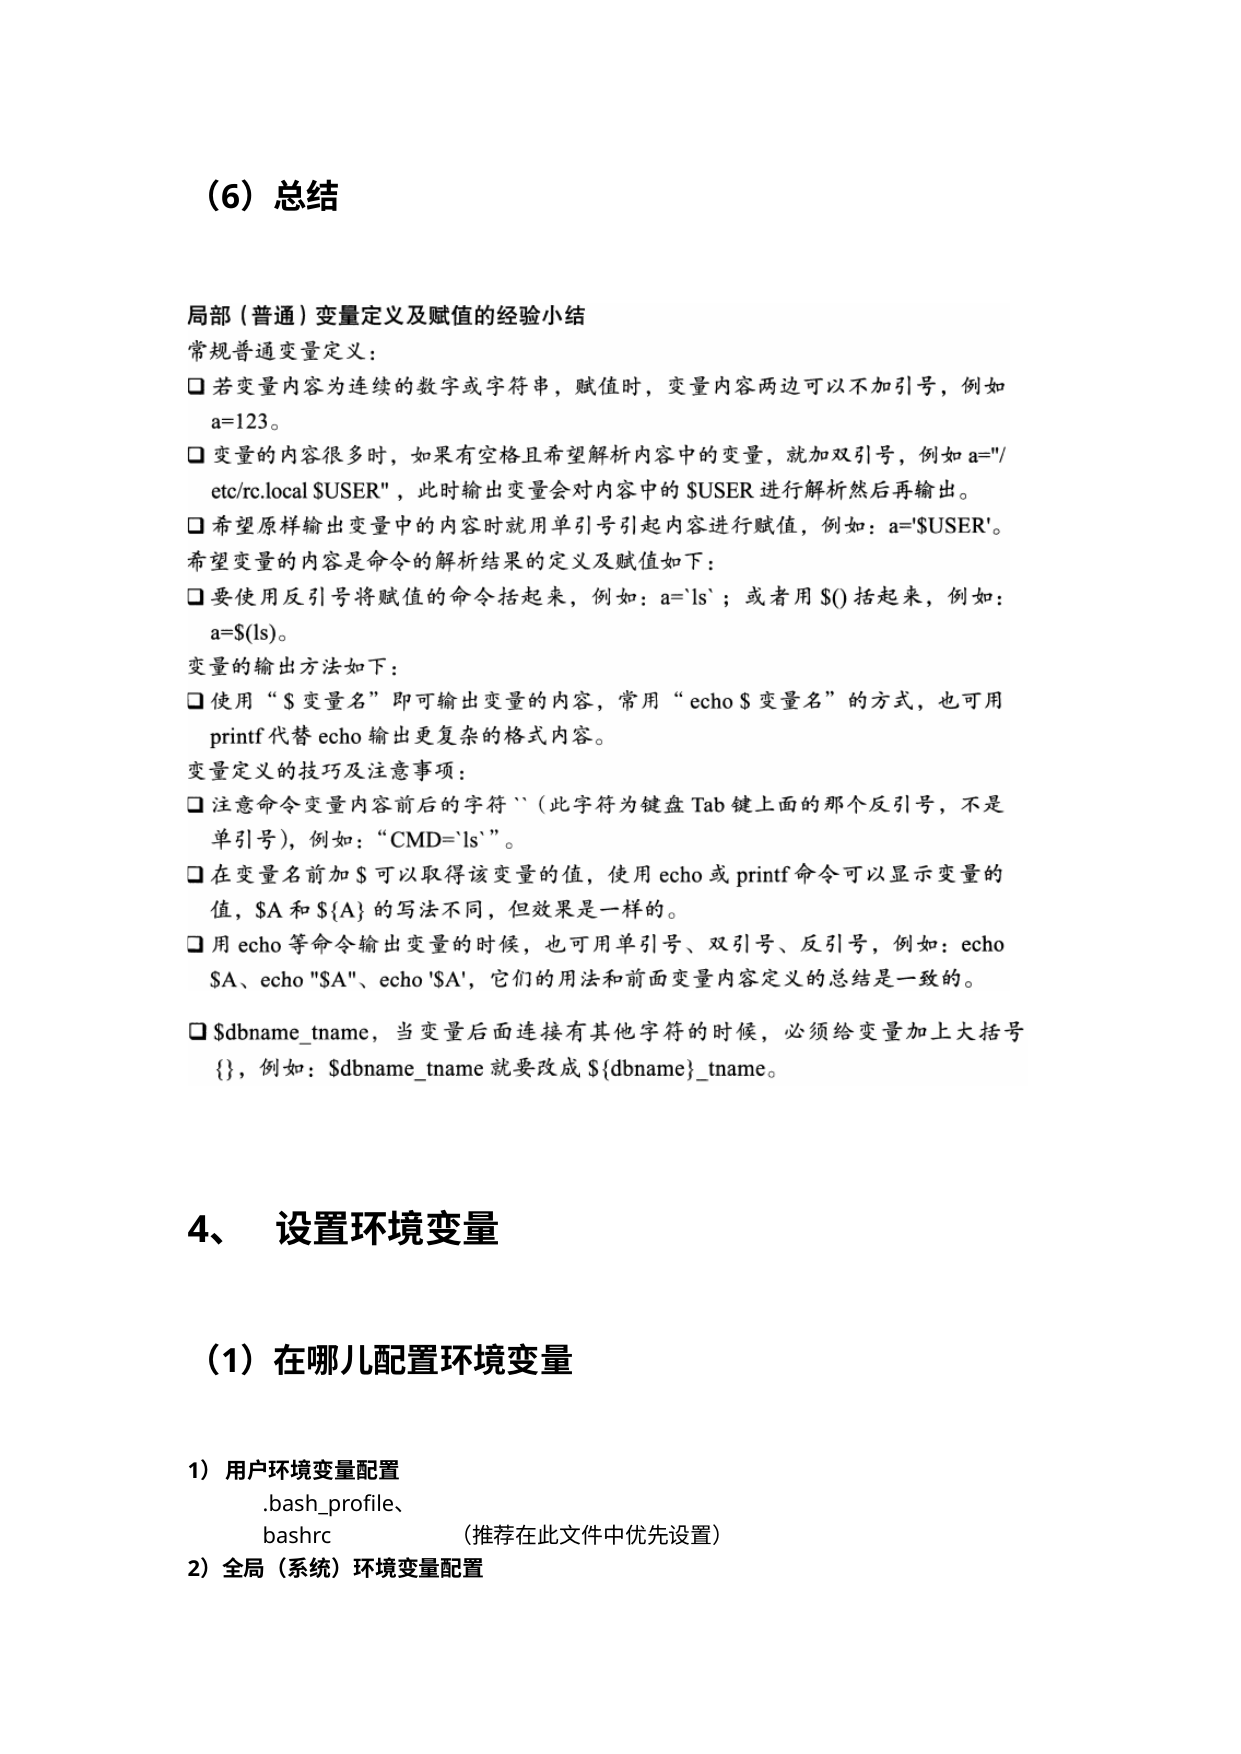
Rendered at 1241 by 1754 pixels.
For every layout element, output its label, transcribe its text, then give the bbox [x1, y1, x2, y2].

list 用户环境变量配置 [187, 1453, 1053, 1486]
list .bash_profile、 [262, 1486, 1053, 1518]
subtitle （1）在哪儿配置环境变量 [187, 1326, 1053, 1391]
picture [187, 1020, 1029, 1086]
picture [187, 303, 1010, 991]
list bashrc （推荐在此文件中优先设置） [262, 1518, 1053, 1551]
text 2）全局（系统）环境变量配置 [187, 1551, 1053, 1583]
subtitle （6）总结 [187, 162, 1053, 227]
subtitle 设置环境变量 [187, 1194, 1053, 1259]
